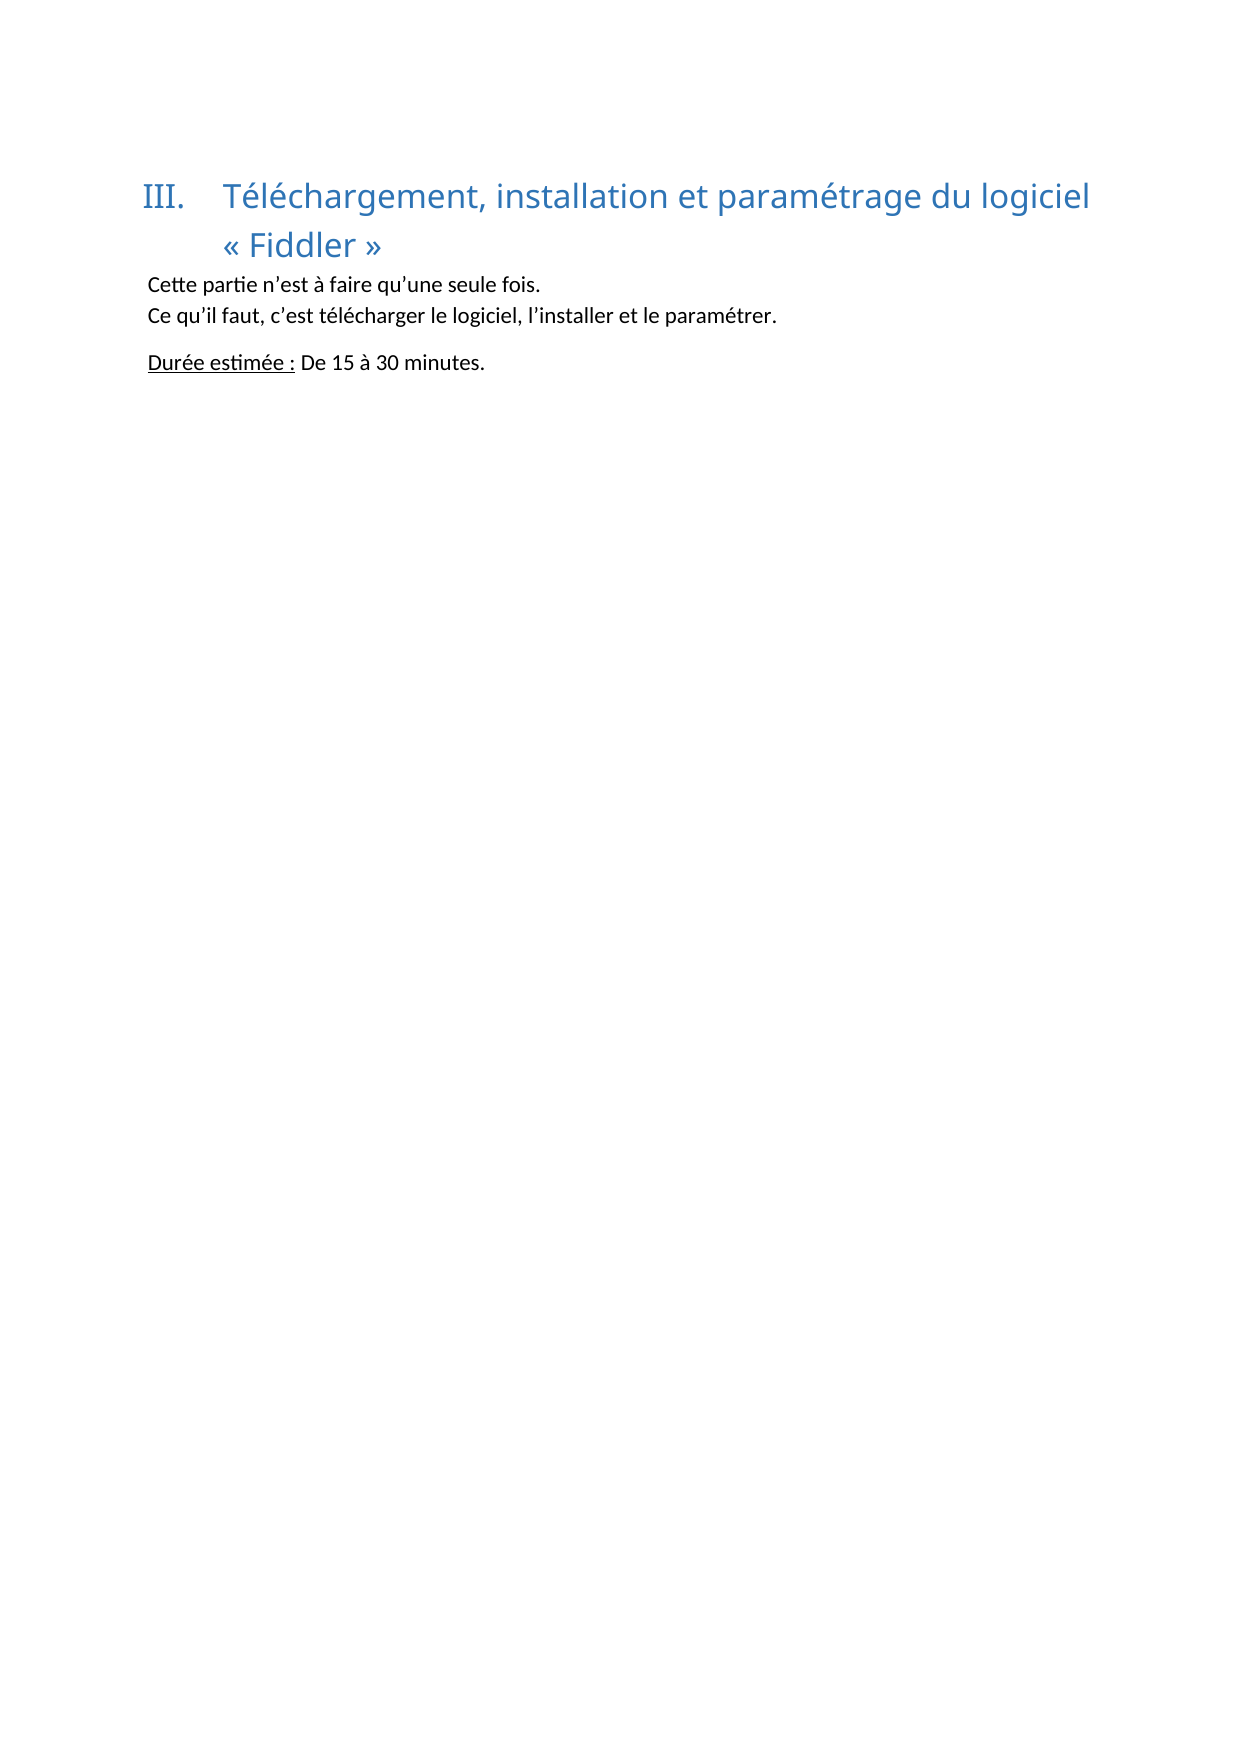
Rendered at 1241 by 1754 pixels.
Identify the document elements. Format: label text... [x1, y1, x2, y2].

text Cette partie n’est à faire qu’une seule fois. Ce qu’il faut, c’est télécharger le logiciel, l’installer et le paramétrer. [148, 271, 1093, 329]
subtitle Téléchargement, installation et paramétrage du logiciel « Fiddler » [185, 173, 1093, 267]
text Durée estimée : De 15 à 30 minutes. [148, 348, 1093, 376]
